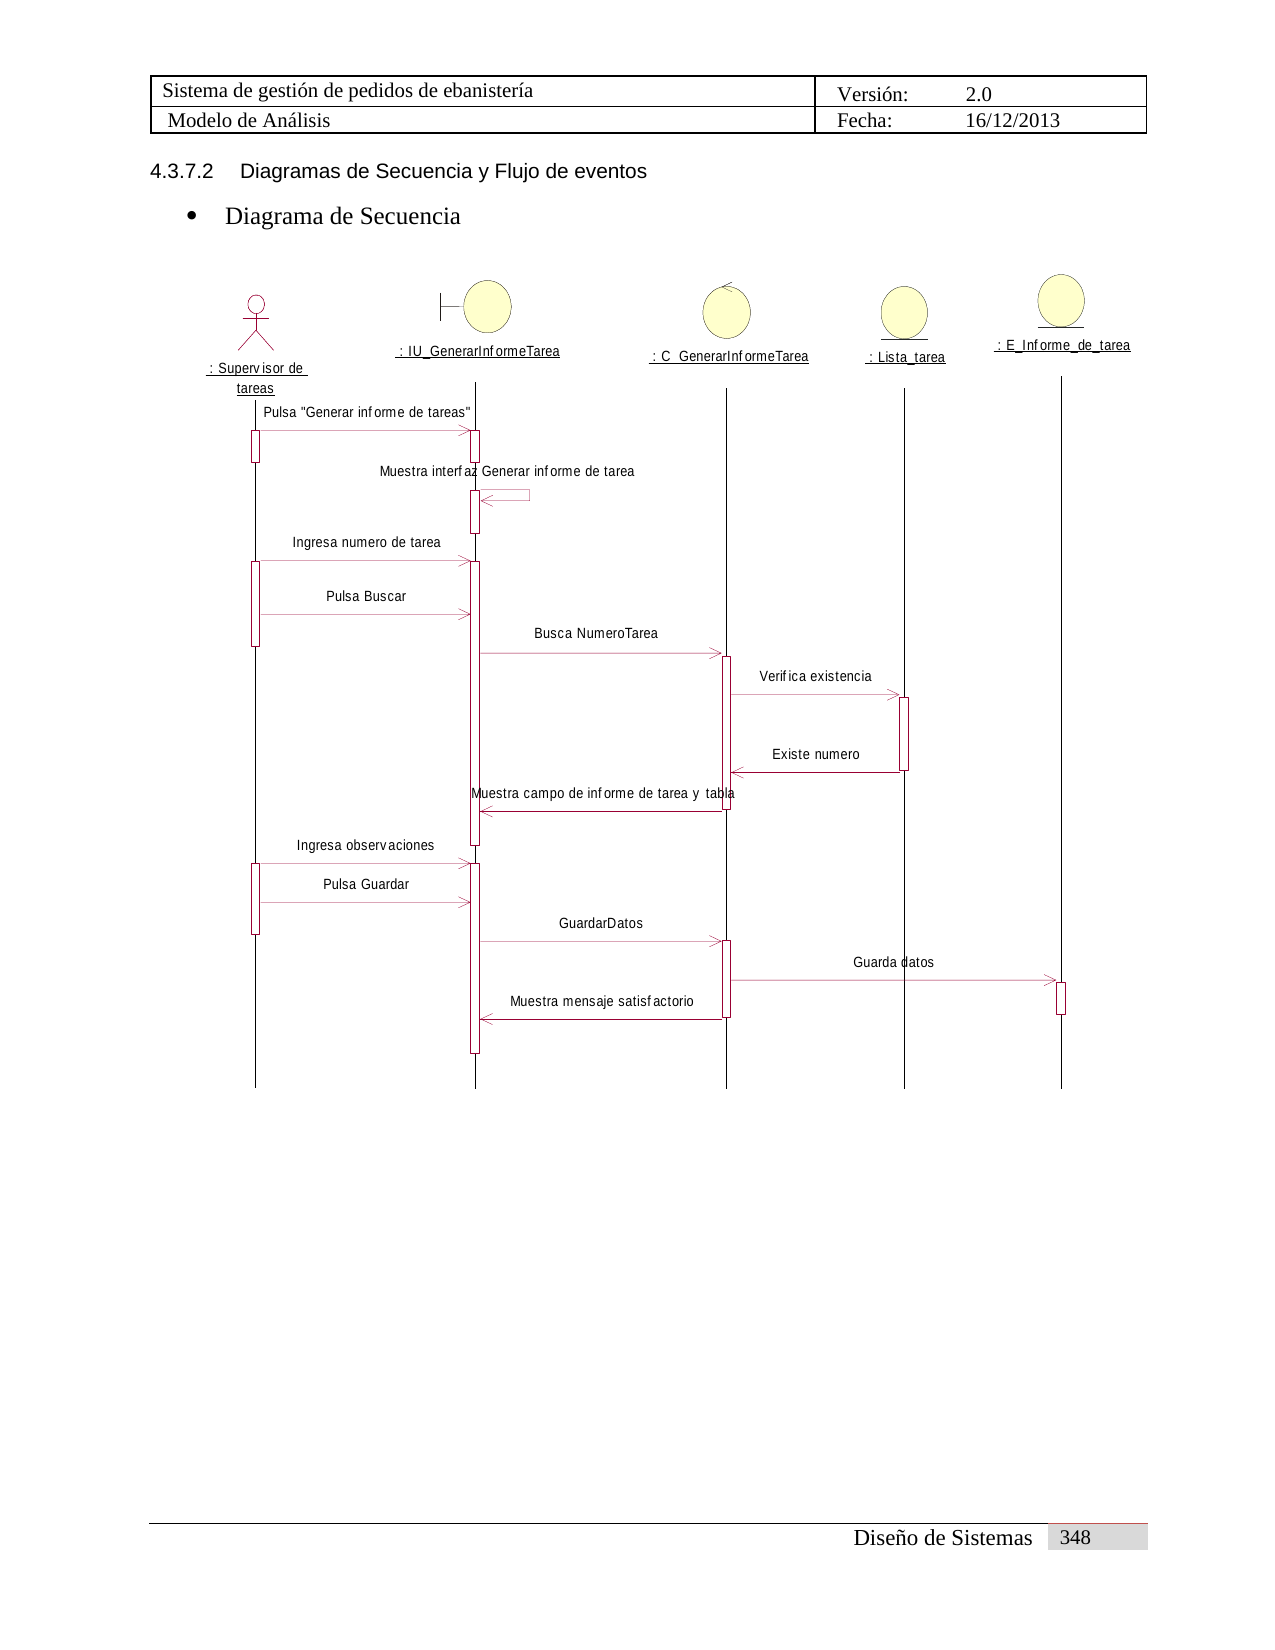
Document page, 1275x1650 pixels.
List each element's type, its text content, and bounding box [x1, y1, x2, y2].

subtitle Diagramas de Secuencia y Flujo de eventos [150, 159, 1125, 183]
list Diagrama de Secuencia [187, 201, 1125, 230]
